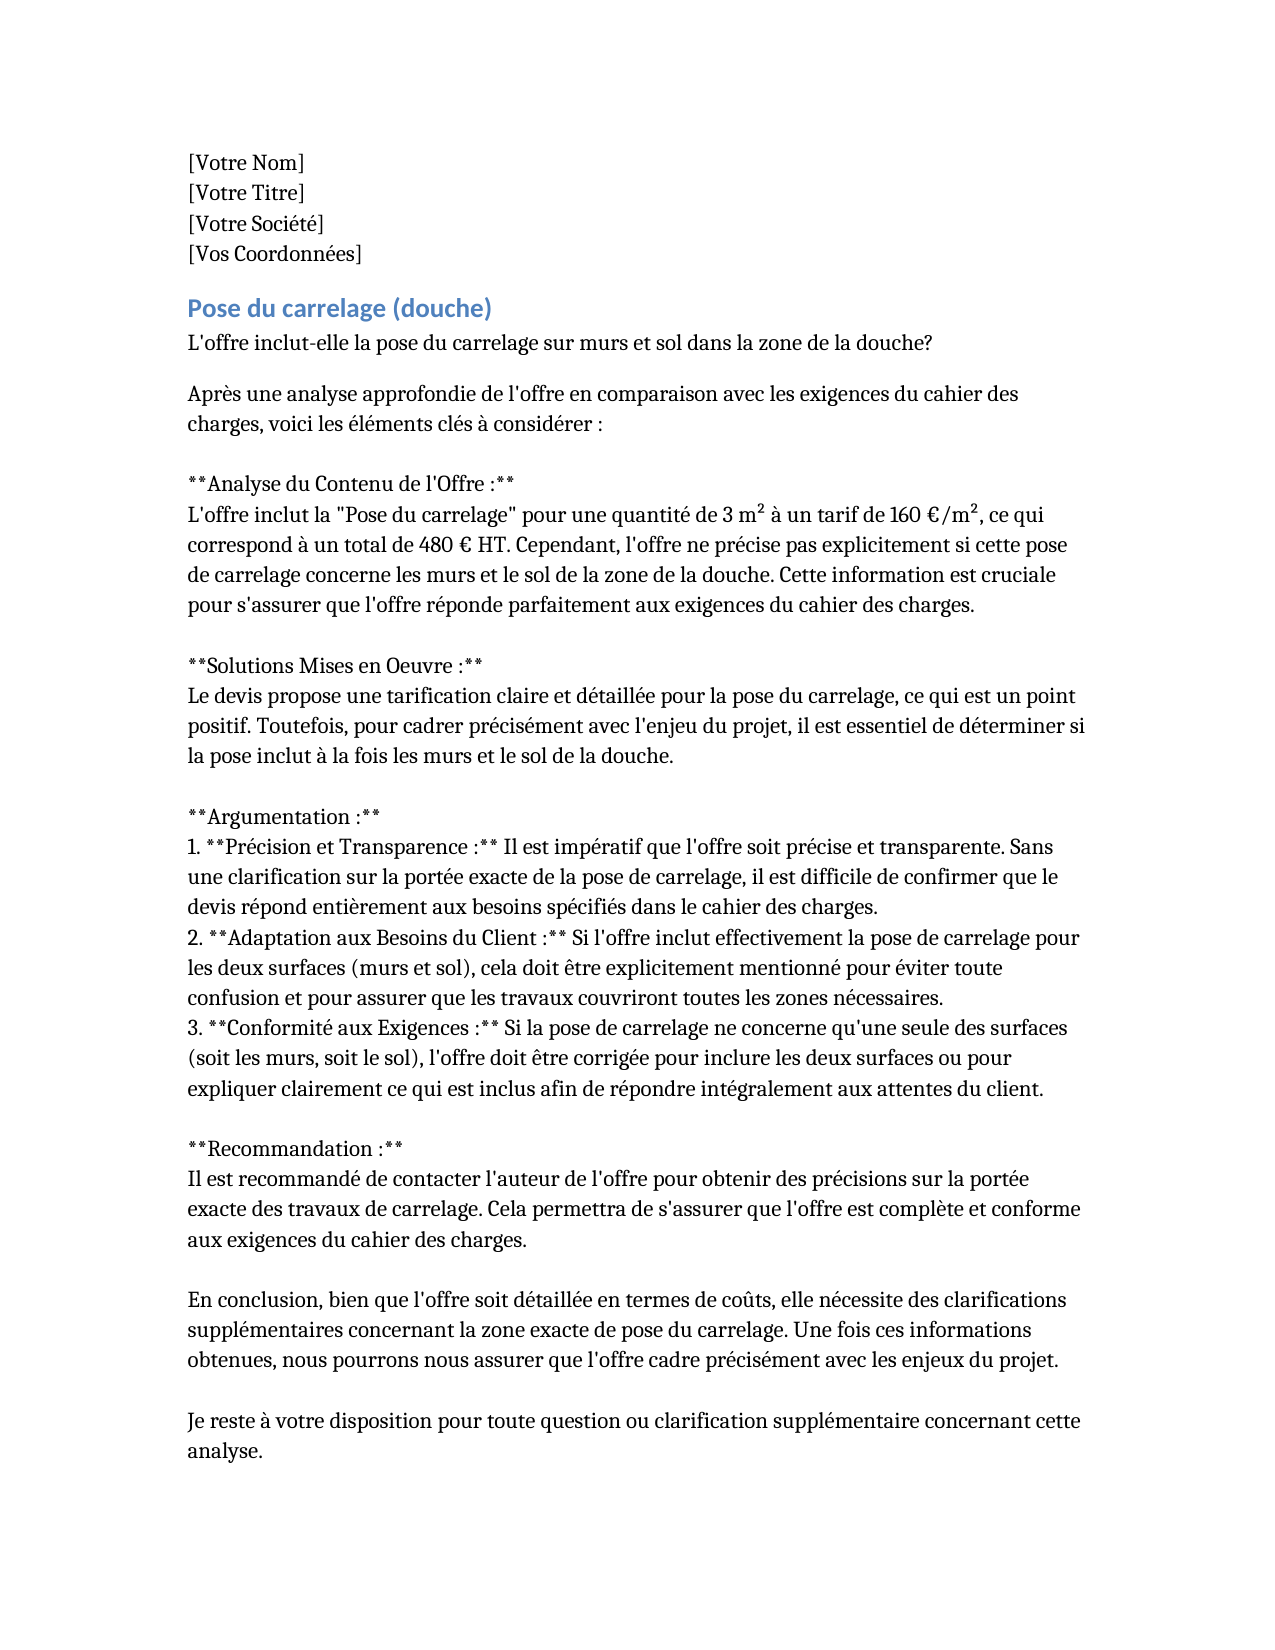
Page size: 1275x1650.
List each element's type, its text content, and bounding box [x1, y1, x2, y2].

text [187, 381, 1087, 1494]
subtitle Pose du carrelage (douche) [187, 292, 1087, 325]
text L'offre inclut-elle la pose du carrelage sur murs et sol dans la zone de la douche? [187, 329, 1087, 356]
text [187, 150, 1087, 267]
